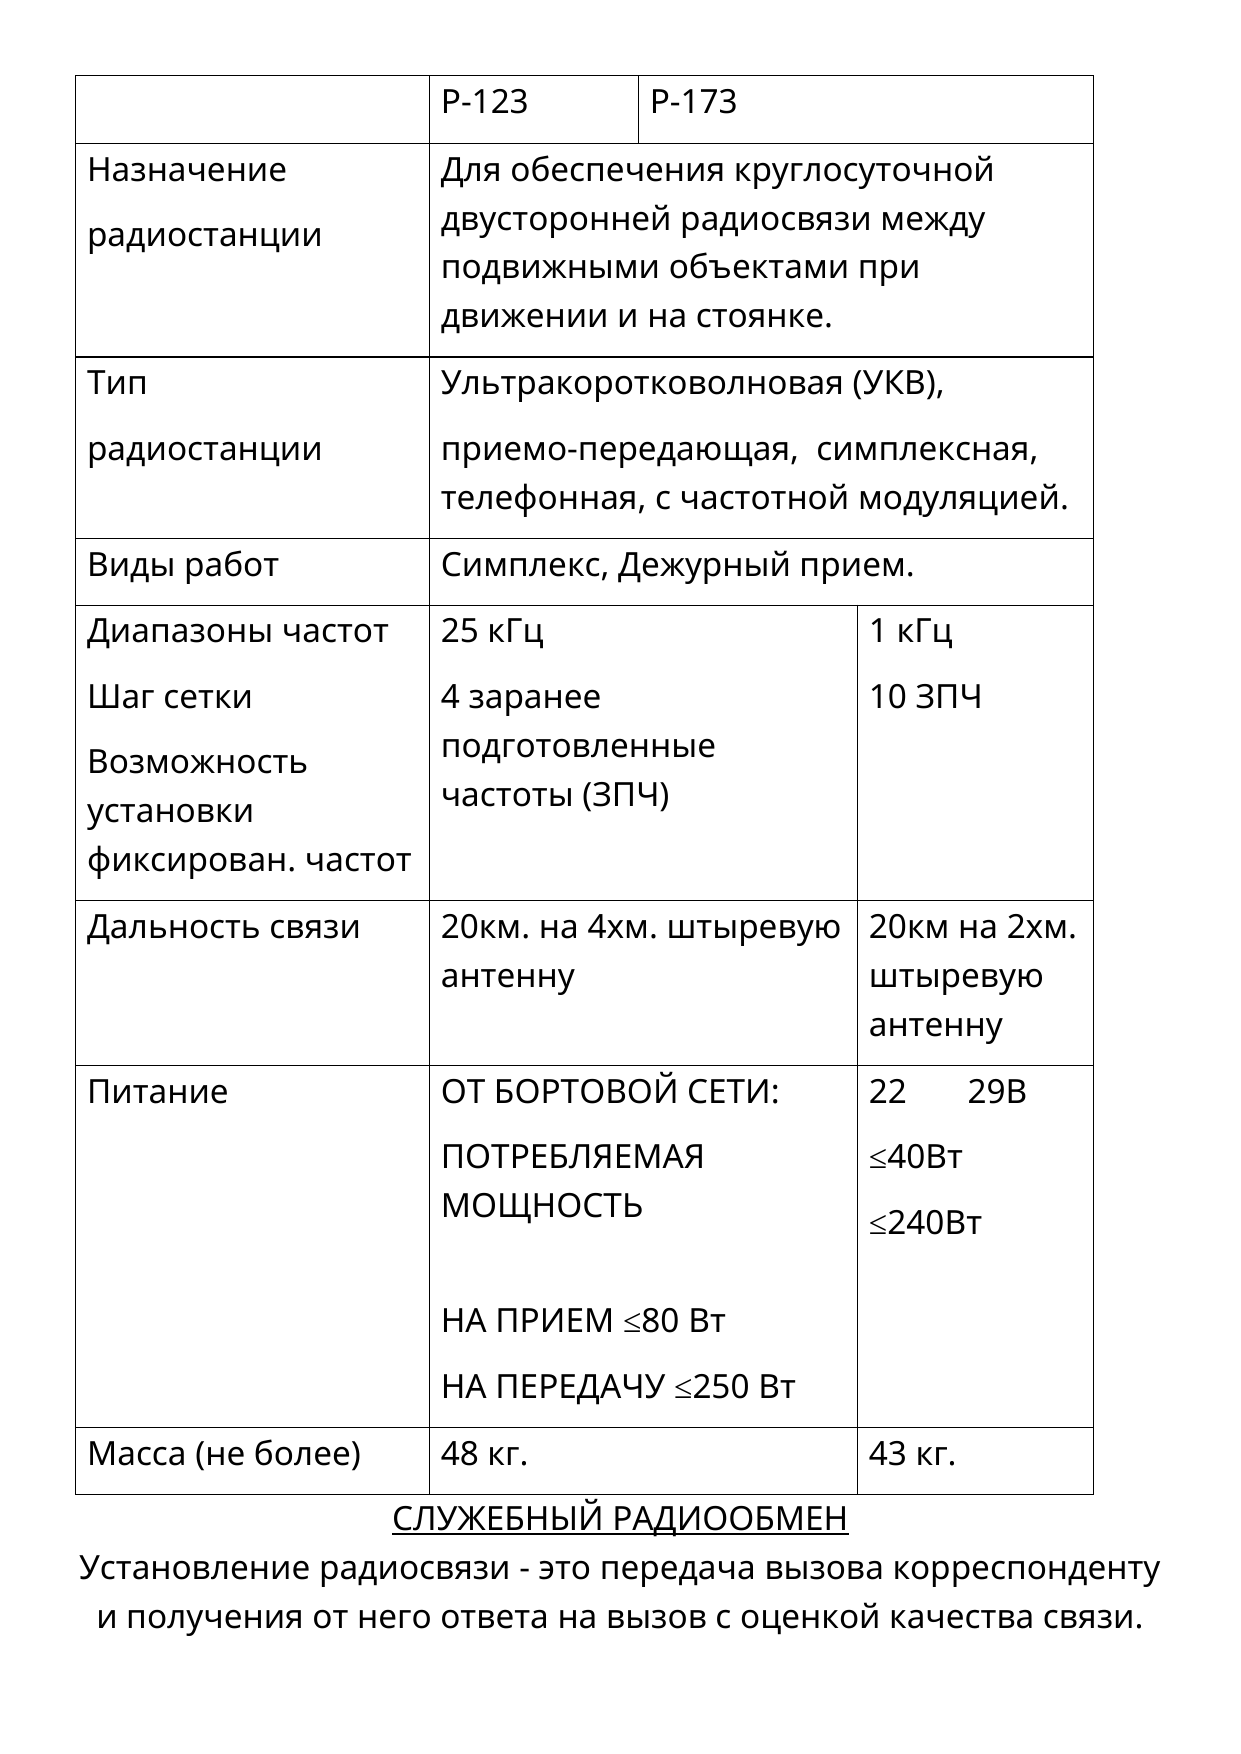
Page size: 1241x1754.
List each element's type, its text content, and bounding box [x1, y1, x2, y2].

text СЛУЖЕБНЫЙ РАДИООБМЕН Установление радиосвязи - это передача вызова корреспонденту и получения от него ответа на вызов с оценкой качества связи. [75, 1494, 1165, 1638]
table_cell 20км. на 4хм. штыревую антенну [430, 901, 857, 1065]
table_cell Диапазоны частот Шаг сетки Возможность установки фиксирован. частот [76, 606, 429, 900]
table_cell Ультракоротковолновая (УКВ), приемо-передающая, симплексная, телефонная, с частотной модуляцией. [430, 358, 1093, 538]
table_header [76, 76, 429, 143]
table_cell Питание [76, 1066, 429, 1427]
table_cell 20км на 2хм. штыревую антенну [858, 901, 1093, 1065]
table_cell 43 кг. [858, 1428, 1093, 1493]
table_header Р-173 [639, 76, 1093, 143]
table_cell Симплекс, Дежурный прием. [430, 539, 1093, 604]
table_cell 1 кГц 10 ЗПЧ [858, 606, 1093, 900]
table_cell 25 кГц 4 заранее подготовленные частоты (ЗПЧ) [430, 606, 857, 900]
table_cell Виды работ [76, 539, 429, 604]
table_cell Масса (не более) [76, 1428, 429, 1493]
table_cell 22 29В ≤40Вт ≤240Вт [858, 1066, 1093, 1427]
table_cell Дальность связи [76, 901, 429, 1065]
table_cell ОТ БОРТОВОЙ СЕТИ: ПОТРЕБЛЯЕМАЯ МОЩНОСТЬ НА ПРИЕМ ≤80 Вт НА ПЕРЕДАЧУ ≤250 Вт [430, 1066, 857, 1427]
table_cell Для обеспечения круглосуточной двусторонней радиосвязи между подвижными объектами при движении и на стоянке. [430, 144, 1093, 356]
table_header Р-123 [430, 76, 638, 143]
table_cell Тип радиостанции [76, 358, 429, 538]
table_cell Назначение радиостанции [76, 144, 429, 356]
table_cell 48 кг. [430, 1428, 857, 1493]
